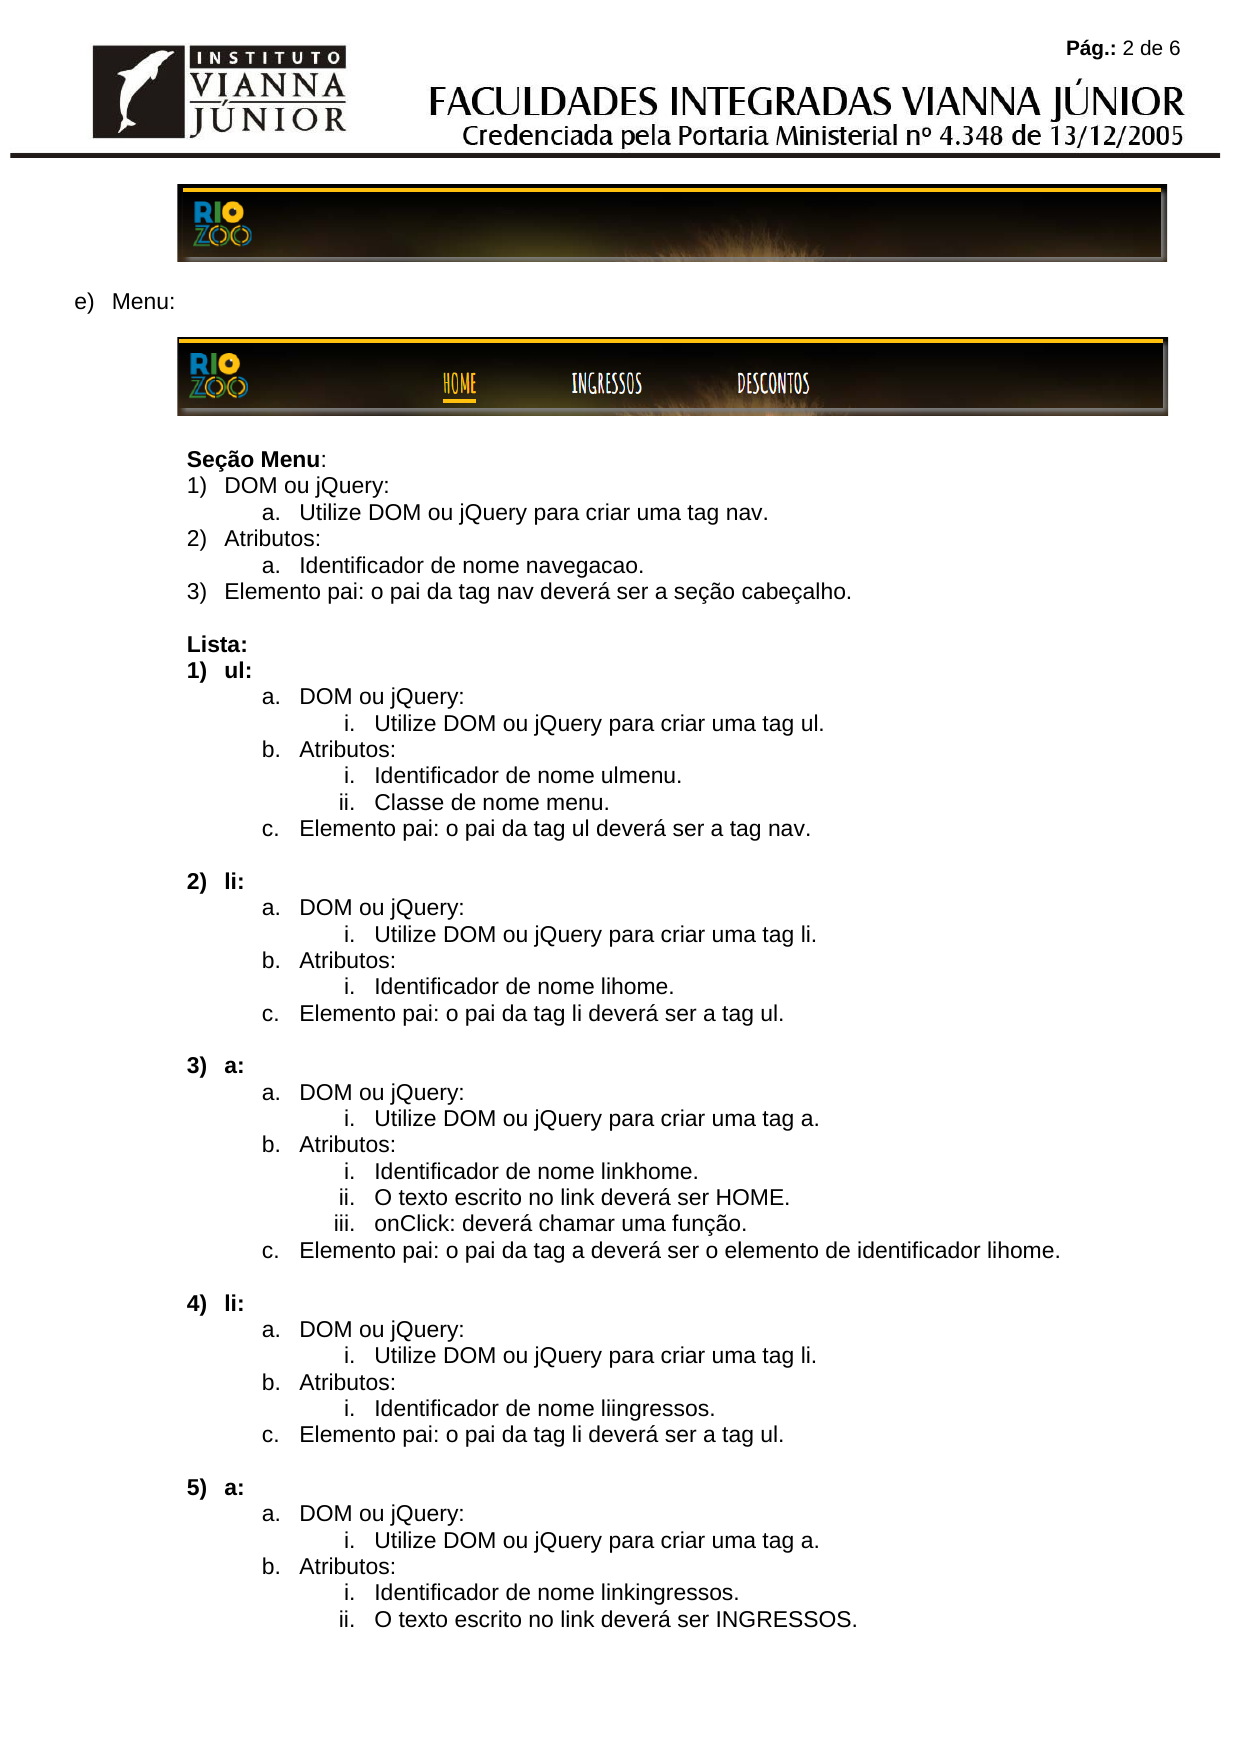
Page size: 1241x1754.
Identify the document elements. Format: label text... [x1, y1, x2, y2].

list Identificador de nome navegacao. [262, 552, 1169, 578]
list DOM ou jQuery: [262, 1079, 1169, 1105]
list Lista: [187, 631, 1169, 657]
list DOM ou jQuery: [187, 472, 1169, 499]
list Elemento pai: o pai da tag nav deverá ser a seção cabeçalho. [187, 578, 1169, 604]
list Elemento pai: o pai da tag a deverá ser o elemento de identificador lihome. [262, 1237, 1169, 1263]
list li: [187, 868, 1169, 894]
list Atributos: [187, 525, 1169, 552]
list Atributos: [262, 736, 1169, 762]
picture [177, 337, 1169, 416]
list DOM ou jQuery: [262, 683, 1169, 710]
list DOM ou jQuery: [262, 894, 1169, 921]
list a: [187, 1474, 1169, 1500]
list Utilize DOM ou jQuery para criar uma tag li. [355, 1342, 1169, 1368]
list onClick: deverá chamar uma função. [355, 1210, 1169, 1237]
list Seção Menu: [187, 446, 1169, 472]
list Elemento pai: o pai da tag li deverá ser a tag ul. [262, 1421, 1169, 1448]
list Identificador de nome linkingressos. [355, 1579, 1169, 1606]
list Menu: [74, 288, 1169, 314]
list Atributos: [262, 947, 1169, 973]
list ul: [187, 657, 1169, 683]
list Atributos: [262, 1368, 1169, 1395]
picture [177, 184, 1168, 262]
list li: [187, 1289, 1169, 1316]
list Atributos: [262, 1553, 1169, 1579]
picture [9, 29, 1221, 158]
list Identificador de nome linkhome. [355, 1158, 1169, 1184]
list Utilize DOM ou jQuery para criar uma tag nav. [262, 499, 1169, 525]
list Utilize DOM ou jQuery para criar uma tag li. [355, 921, 1169, 947]
list Atributos: [262, 1131, 1169, 1158]
list O texto escrito no link deverá ser INGRESSOS. [355, 1606, 1169, 1632]
list a: [187, 1052, 1169, 1079]
list Elemento pai: o pai da tag li deverá ser a tag ul. [262, 999, 1169, 1026]
list Classe de nome menu. [355, 789, 1169, 815]
list Utilize DOM ou jQuery para criar uma tag a. [355, 1527, 1169, 1553]
list Utilize DOM ou jQuery para criar uma tag a. [355, 1105, 1169, 1131]
list Elemento pai: o pai da tag ul deverá ser a tag nav. [262, 815, 1169, 841]
list DOM ou jQuery: [262, 1500, 1169, 1527]
list Utilize DOM ou jQuery para criar uma tag ul. [355, 710, 1169, 736]
list DOM ou jQuery: [262, 1316, 1169, 1342]
list Identificador de nome lihome. [355, 973, 1169, 999]
list Identificador de nome ulmenu. [355, 762, 1169, 789]
list Identificador de nome liingressos. [355, 1395, 1169, 1421]
list O texto escrito no link deverá ser HOME. [355, 1184, 1169, 1210]
